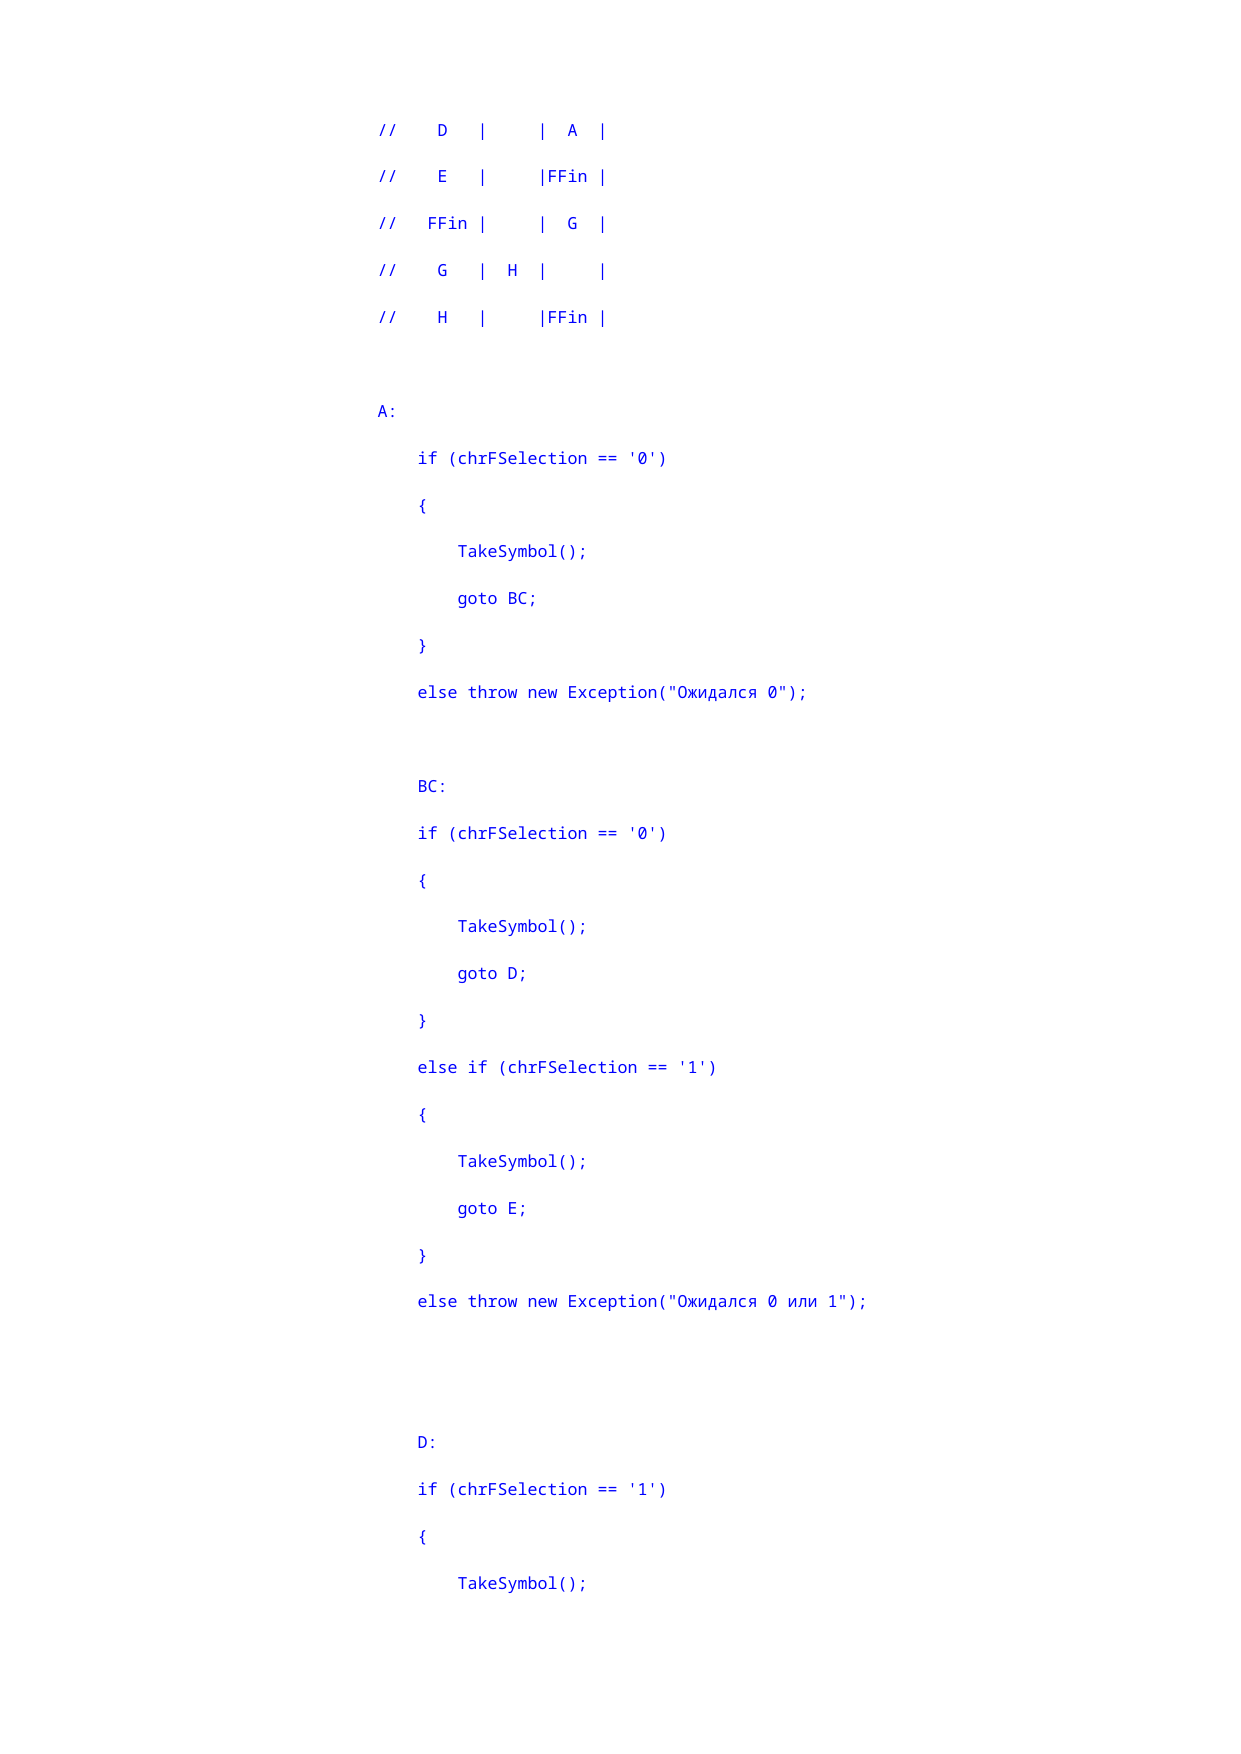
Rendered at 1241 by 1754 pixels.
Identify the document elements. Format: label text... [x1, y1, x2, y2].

text else throw new Exception("Ожидался 0 или 1"); [177, 1290, 1152, 1313]
text TakeSymbol(); [177, 1149, 1152, 1172]
text // H | |FFin | [177, 306, 1152, 328]
text TakeSymbol(); [177, 1571, 1152, 1594]
text if (chrFSelection == '0') [177, 446, 1152, 469]
text goto D; [177, 962, 1152, 984]
text } [177, 1243, 1152, 1266]
text goto E; [177, 1196, 1152, 1219]
text { [177, 1102, 1152, 1125]
text { [177, 1524, 1152, 1547]
text else throw new Exception("Ожидался 0"); [177, 681, 1152, 703]
text goto BC; [177, 587, 1152, 609]
text A: [177, 399, 1152, 422]
text // E | |FFin | [177, 165, 1152, 188]
text if (chrFSelection == '1') [177, 1477, 1152, 1500]
text BC: [177, 774, 1152, 797]
text D: [177, 1431, 1152, 1453]
text else if (chrFSelection == '1') [177, 1056, 1152, 1078]
text TakeSymbol(); [177, 915, 1152, 938]
text TakeSymbol(); [177, 540, 1152, 563]
text // G | H | | [177, 259, 1152, 281]
text } [177, 1009, 1152, 1031]
text { [177, 868, 1152, 891]
text { [177, 493, 1152, 516]
text // D | | A | [177, 118, 1152, 141]
text // FFin | | G | [177, 212, 1152, 234]
text if (chrFSelection == '0') [177, 821, 1152, 844]
text } [177, 634, 1152, 656]
